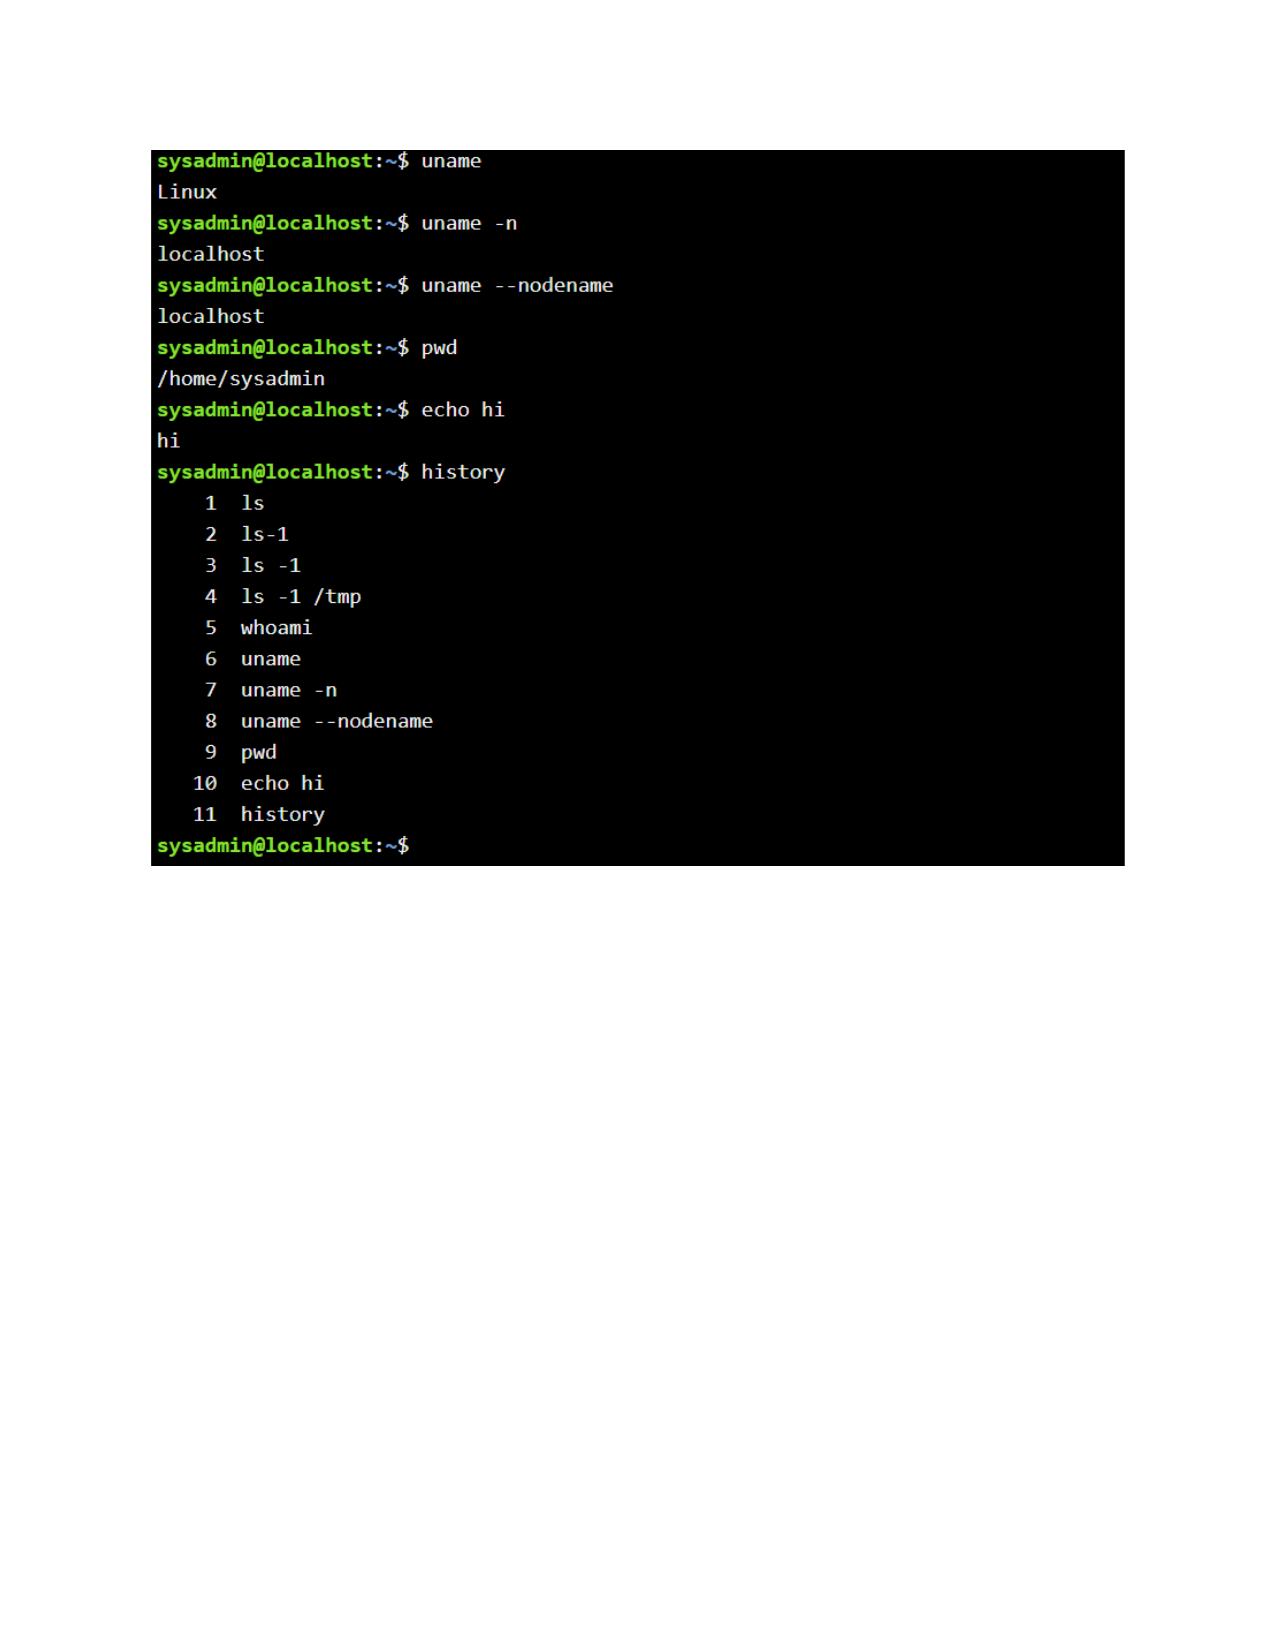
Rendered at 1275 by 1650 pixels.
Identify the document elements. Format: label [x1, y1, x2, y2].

picture [150, 150, 1125, 866]
